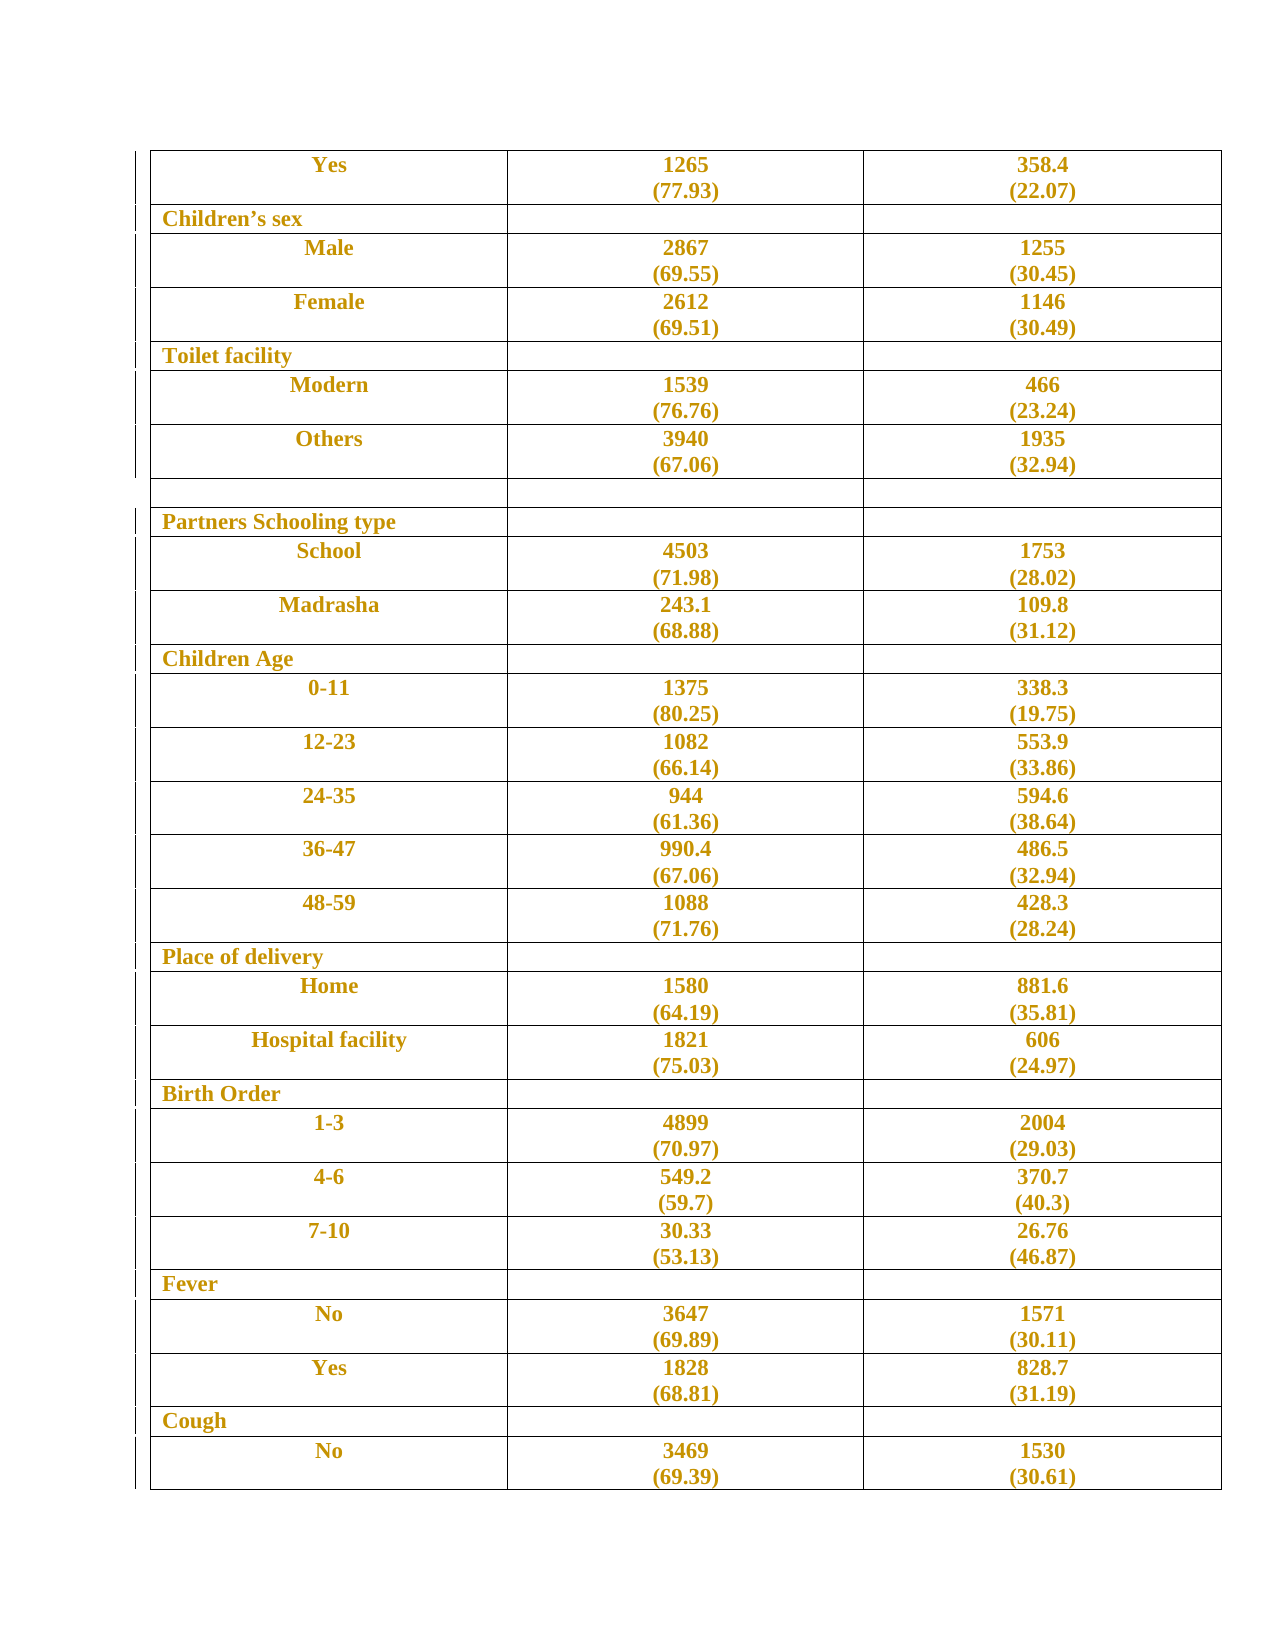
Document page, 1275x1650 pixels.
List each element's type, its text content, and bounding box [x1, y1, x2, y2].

table_cell 7-10 [151, 1217, 507, 1269]
table_cell 2004 (29.03) [864, 1109, 1221, 1162]
table_cell 944 (61.36) [508, 782, 863, 834]
table_cell Yes [151, 1354, 507, 1406]
table_cell 338.3 (19.75) [864, 674, 1221, 727]
table_cell 243.1 (68.88) [508, 591, 863, 644]
table_cell 1530 (30.61) [864, 1437, 1221, 1489]
table_cell Place of delivery [151, 943, 507, 971]
table_cell Modern [151, 371, 507, 424]
table_cell 4503 (71.98) [508, 537, 863, 590]
table_cell [151, 479, 507, 507]
table_cell [508, 479, 863, 507]
table_cell 1753 (28.02) [864, 537, 1221, 590]
table_cell Partners Schooling type [151, 508, 507, 536]
table_cell [508, 1407, 863, 1436]
table_cell 486.5 (32.94) [864, 835, 1221, 888]
table_cell [864, 479, 1221, 507]
table_cell [508, 205, 863, 233]
table_cell 1539 (76.76) [508, 371, 863, 424]
table_cell School [151, 537, 507, 590]
table_cell 1375 (80.25) [508, 674, 863, 727]
table_cell 466 (23.24) [864, 371, 1221, 424]
table_cell 1828 (68.81) [508, 1354, 863, 1406]
table_cell [508, 342, 863, 370]
table_cell [864, 1270, 1221, 1299]
table_cell Cough [151, 1407, 507, 1436]
table_cell 109.8 (31.12) [864, 591, 1221, 644]
table_cell [864, 205, 1221, 233]
table_cell [508, 508, 863, 536]
table_cell Male [151, 234, 507, 287]
table_cell 2612 (69.51) [508, 288, 863, 341]
table_cell 12-23 [151, 728, 507, 781]
table_cell 1146 (30.49) [864, 288, 1221, 341]
table_cell 358.4 (22.07) [864, 151, 1221, 204]
table_cell [864, 1407, 1221, 1436]
table_cell No [151, 1300, 507, 1352]
table_cell Children’s sex [151, 205, 507, 233]
table_cell 1255 (30.45) [864, 234, 1221, 287]
table_cell [508, 1270, 863, 1299]
table_cell 1088 (71.76) [508, 889, 863, 942]
table_cell 0-11 [151, 674, 507, 727]
table_cell Birth Order [151, 1080, 507, 1108]
table_cell 1935 (32.94) [864, 425, 1221, 477]
table_cell 606 (24.97) [864, 1026, 1221, 1079]
table_cell 553.9 (33.86) [864, 728, 1221, 781]
table_cell Toilet facility [151, 342, 507, 370]
table_cell [508, 1080, 863, 1108]
table_cell No [151, 1437, 507, 1489]
table_cell 1265 (77.93) [508, 151, 863, 204]
table_cell [864, 943, 1221, 971]
table_cell Hospital facility [151, 1026, 507, 1079]
table_cell [864, 342, 1221, 370]
table_cell [864, 1080, 1221, 1108]
table_cell 4-6 [151, 1163, 507, 1216]
table_cell Home [151, 972, 507, 1025]
table_cell Yes [151, 151, 507, 204]
table_cell 1-3 [151, 1109, 507, 1162]
table_cell 24-35 [151, 782, 507, 834]
table_cell 594.6 (38.64) [864, 782, 1221, 834]
table_cell 36-47 [151, 835, 507, 888]
table_cell Fever [151, 1270, 507, 1299]
table_cell [864, 508, 1221, 536]
table_cell 881.6 (35.81) [864, 972, 1221, 1025]
table_cell 26.76 (46.87) [864, 1217, 1221, 1269]
table_cell 1821 (75.03) [508, 1026, 863, 1079]
table_cell 4899 (70.97) [508, 1109, 863, 1162]
table_cell 3647 (69.89) [508, 1300, 863, 1352]
table_cell Others [151, 425, 507, 477]
table_cell Madrasha [151, 591, 507, 644]
table_cell 1571 (30.11) [864, 1300, 1221, 1352]
table_cell [508, 645, 863, 673]
table_cell [864, 645, 1221, 673]
table_cell 990.4 (67.06) [508, 835, 863, 888]
table_cell 3940 (67.06) [508, 425, 863, 477]
table_cell Children Age [151, 645, 507, 673]
table_cell 428.3 (28.24) [864, 889, 1221, 942]
table_cell 2867 (69.55) [508, 234, 863, 287]
table_cell 549.2 (59.7) [508, 1163, 863, 1216]
table_cell 1580 (64.19) [508, 972, 863, 1025]
table_cell 370.7 (40.3) [864, 1163, 1221, 1216]
table_cell 30.33 (53.13) [508, 1217, 863, 1269]
table_cell 1082 (66.14) [508, 728, 863, 781]
table_cell [508, 943, 863, 971]
table_cell 48-59 [151, 889, 507, 942]
table_cell 3469 (69.39) [508, 1437, 863, 1489]
table_cell Female [151, 288, 507, 341]
table_cell 828.7 (31.19) [864, 1354, 1221, 1406]
